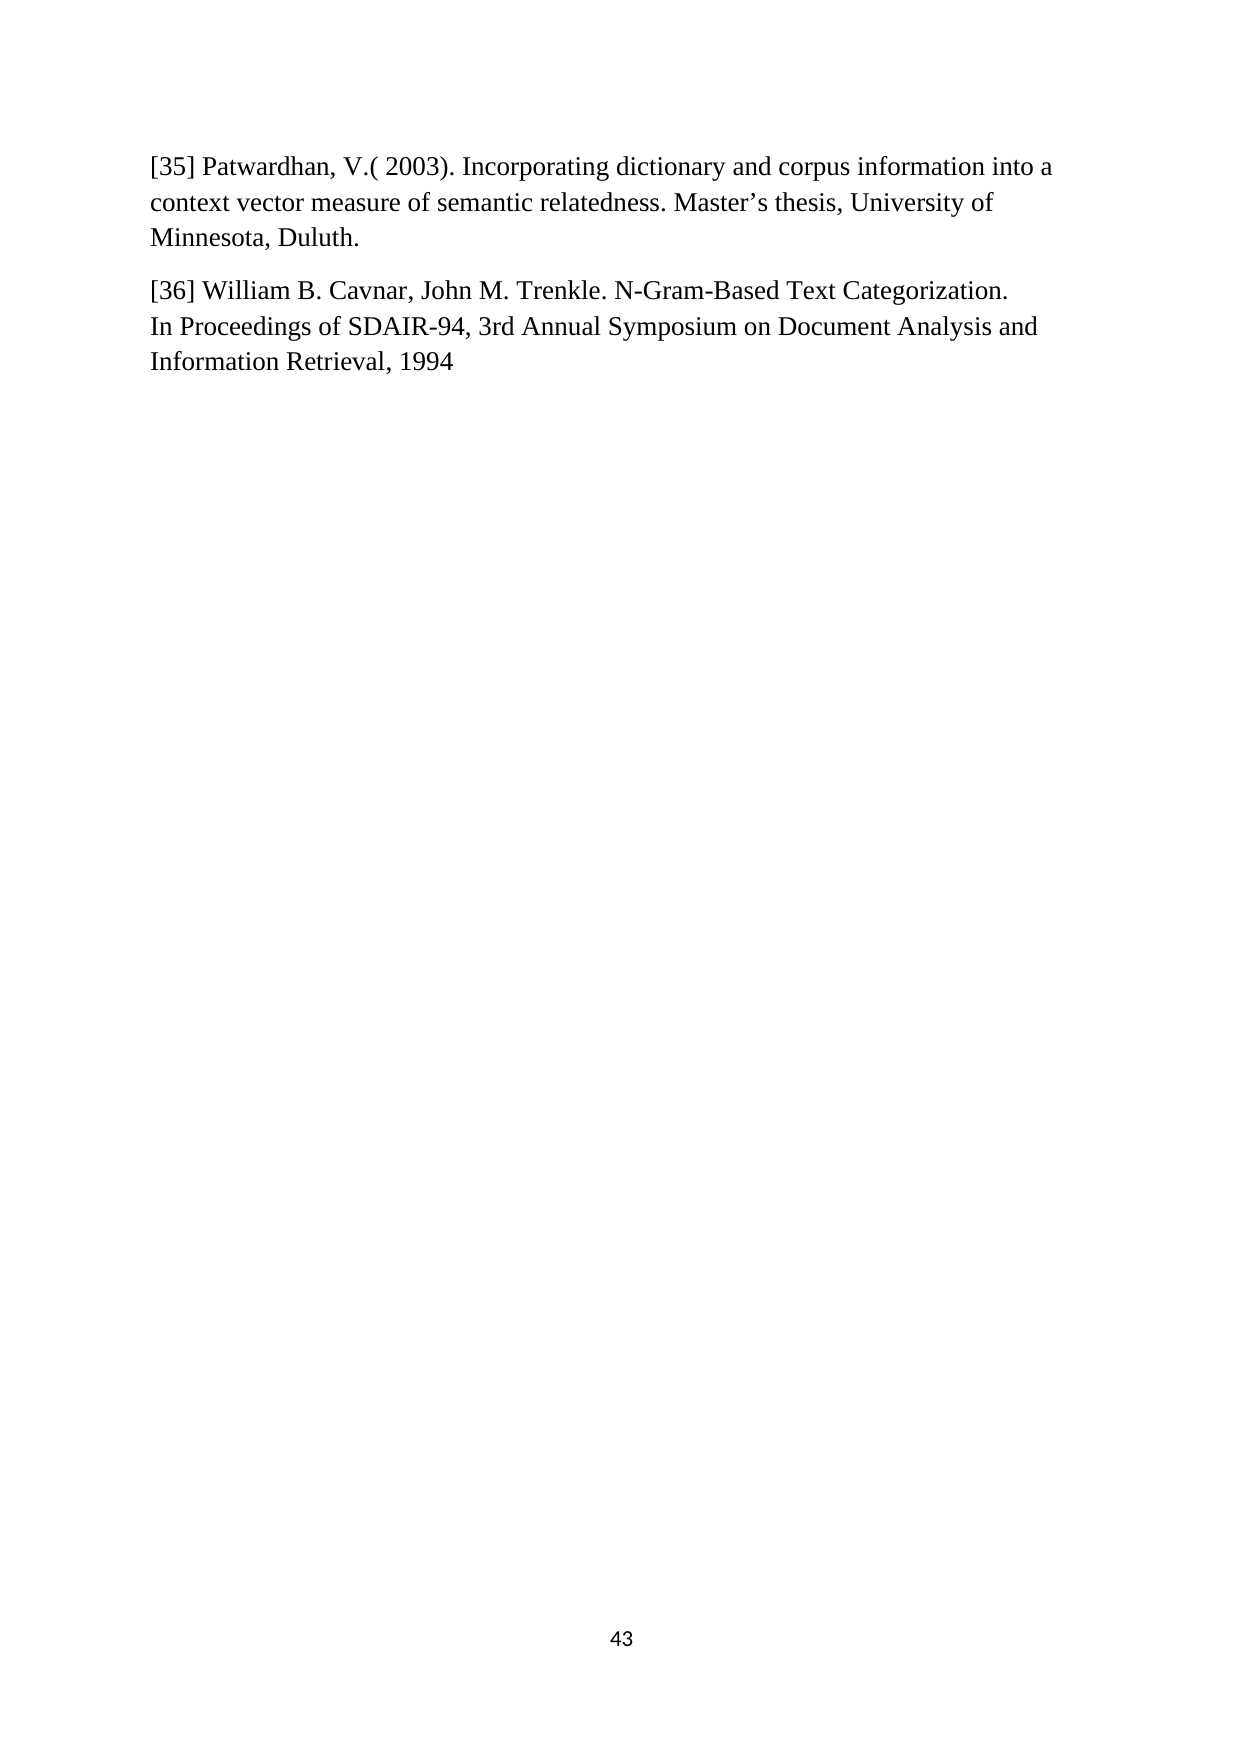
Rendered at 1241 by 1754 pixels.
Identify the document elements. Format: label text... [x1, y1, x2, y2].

text [35] Patwardhan, V.( 2003). Incorporating dictionary and corpus information into a context vector measure of semantic relatedness. Master’s thesis, University of Minnesota, Duluth. [150, 150, 1093, 253]
text [36] William B. Cavnar, John M. Trenkle. N-Gram-Based Text Categorization. In Proceedings of SDAIR-94, 3rd Annual Symposium on Document Analysis and Information Retrieval, 1994 [150, 274, 1093, 376]
